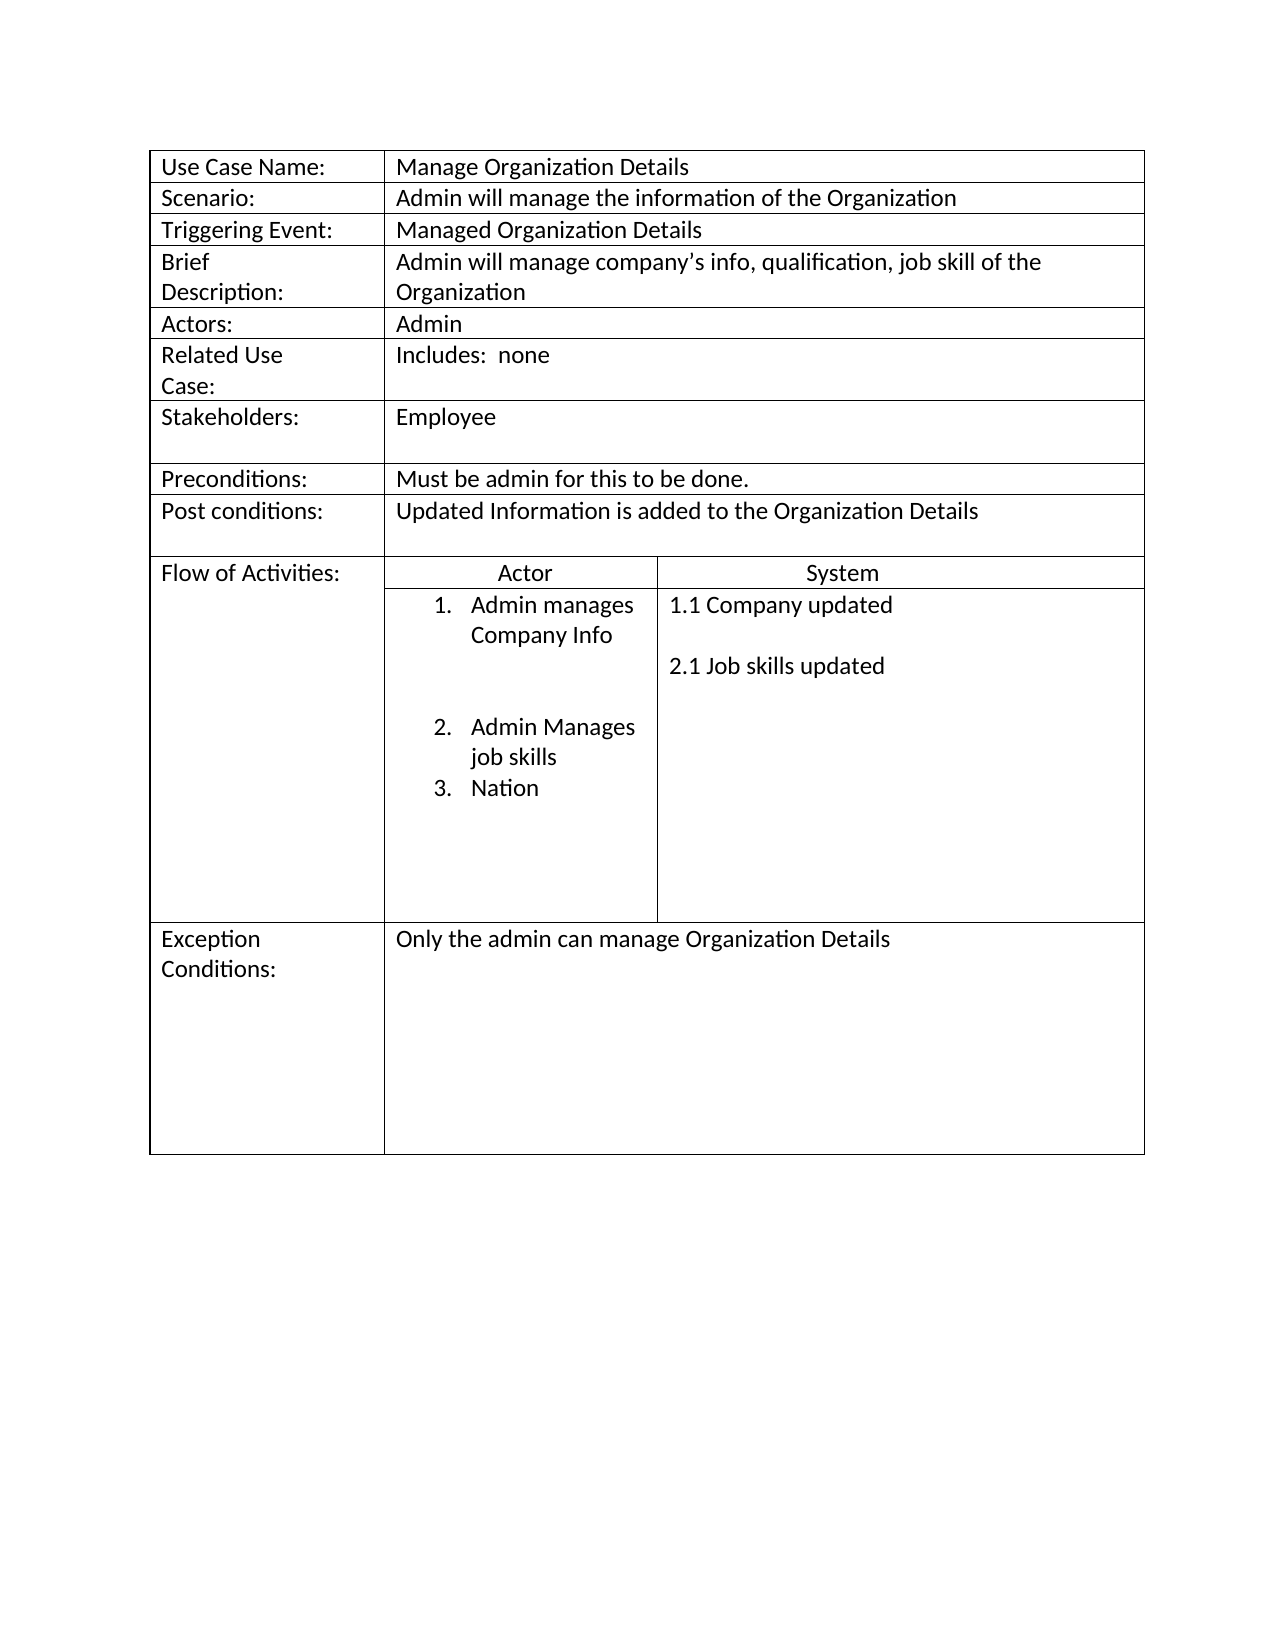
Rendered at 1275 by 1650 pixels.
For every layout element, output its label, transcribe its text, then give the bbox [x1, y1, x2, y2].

table_cell Flow of Activities: [151, 557, 384, 922]
table_cell Must be admin for this to be done. [385, 464, 1144, 494]
table_cell Admin will manage the information of the Organization [385, 183, 1144, 213]
table_header Manage Organization Details [385, 151, 1144, 182]
table_cell Preconditions: [151, 464, 384, 494]
table_cell Actors: [151, 308, 384, 338]
table_cell Managed Organization Details [385, 214, 1144, 245]
table_cell 1.1 Company updated 2.1 Job skills updated [658, 589, 1144, 922]
table_cell System [658, 557, 1144, 588]
table_cell Actor [385, 557, 657, 588]
table_cell Only the admin can manage Organization Details [385, 923, 1144, 1154]
table_header Use Case Name: [151, 151, 384, 182]
table_cell Brief Description: [151, 246, 384, 307]
table_cell Stakeholders: [151, 401, 384, 462]
table_cell Post conditions: [151, 495, 384, 556]
table_cell Scenario: [151, 183, 384, 213]
table_cell Exception Conditions: [151, 923, 384, 1154]
table_cell Employee [385, 401, 1144, 462]
table_cell Admin will manage company’s info, qualification, job skill of the Organization [385, 246, 1144, 307]
table_cell Admin manages Company Info Admin Manages job skills Nation [385, 589, 657, 922]
table_cell Admin [385, 308, 1144, 338]
table_cell Includes: none [385, 339, 1144, 400]
table_cell Triggering Event: [151, 214, 384, 245]
table_cell Related Use Case: [151, 339, 384, 400]
table_cell Updated Information is added to the Organization Details [385, 495, 1144, 556]
